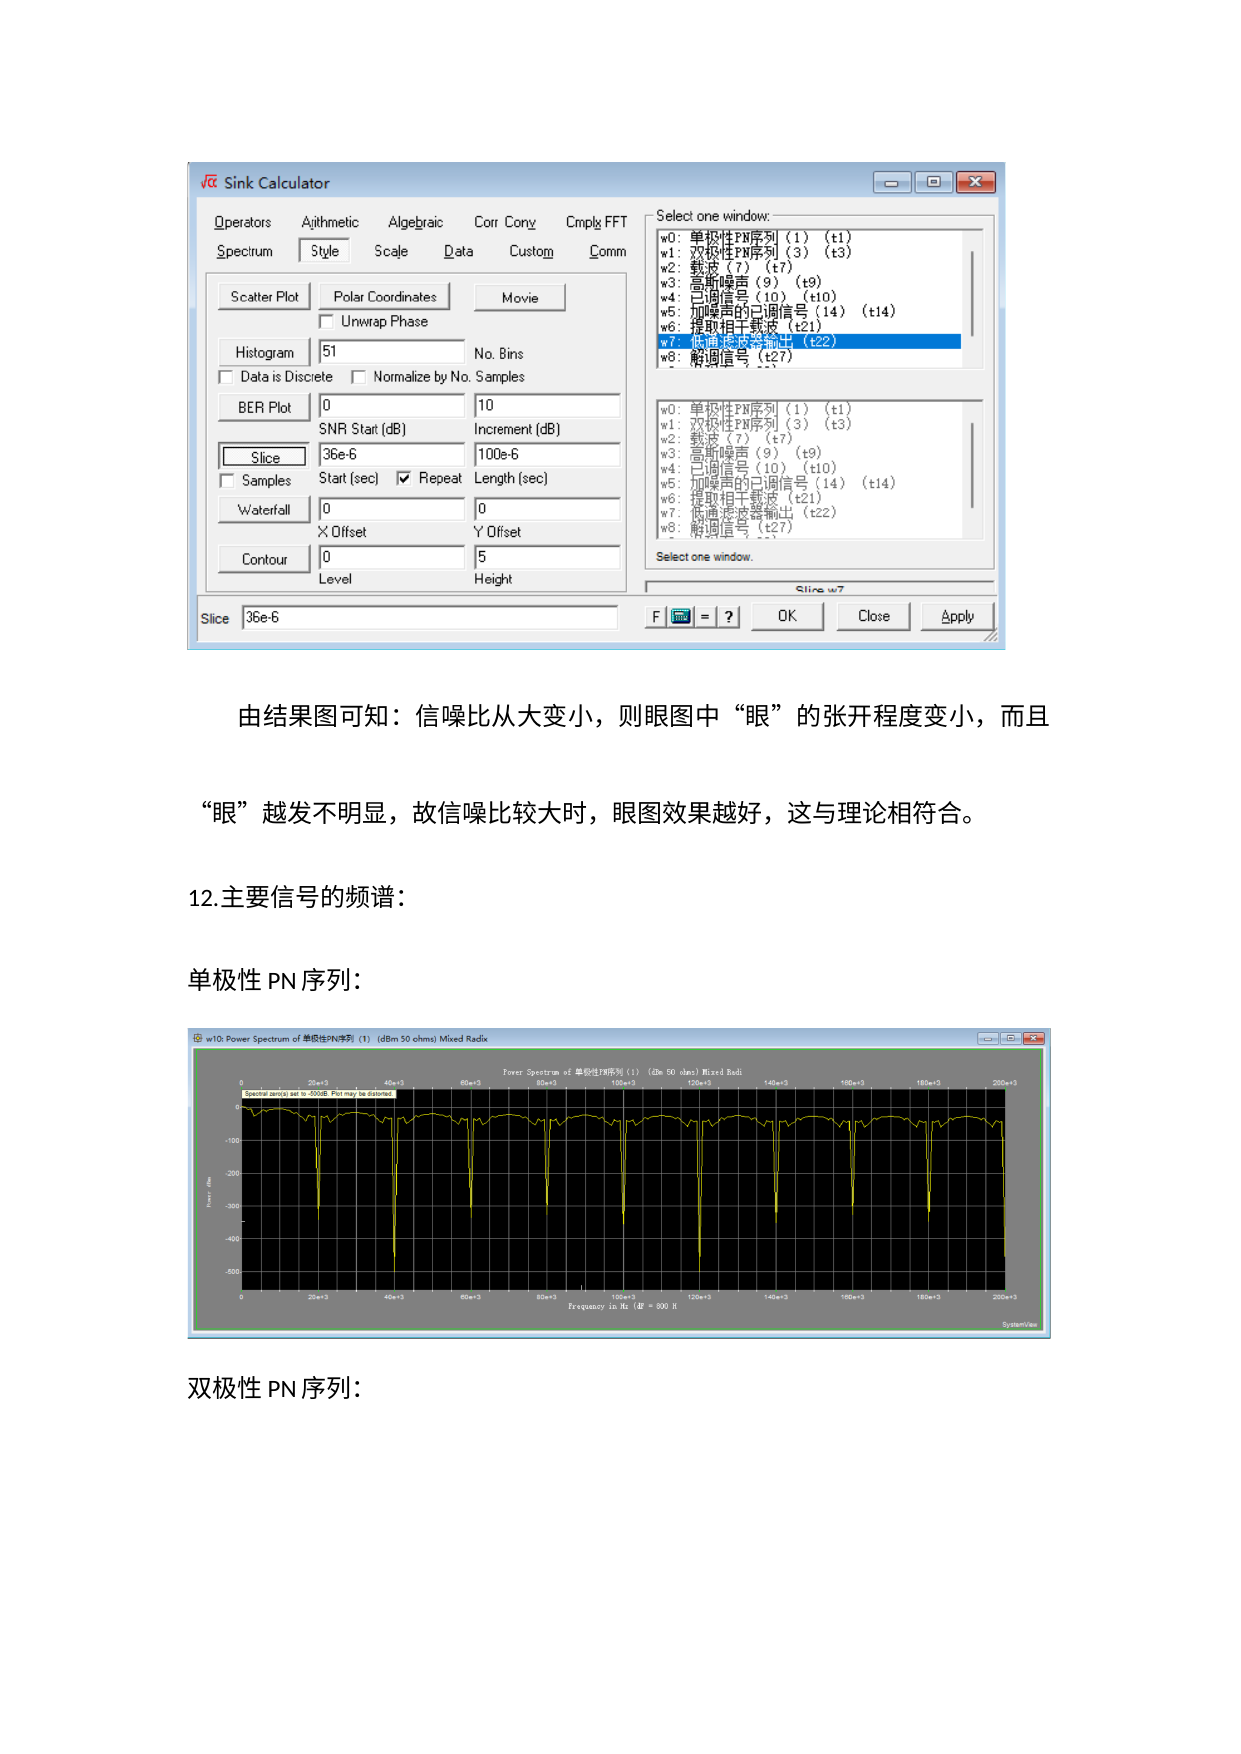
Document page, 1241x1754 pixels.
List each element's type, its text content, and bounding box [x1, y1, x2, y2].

list 主要信号的频谱： [187, 863, 1053, 928]
text 单极性PN序列： [187, 946, 1053, 1011]
text 由结果图可知：信噪比从大变小，则眼图中“眼”的张开程度变小，而且“眼”越发不明显，故信噪比较大时，眼图效果越好，这与理论相符合。 [187, 682, 1053, 844]
picture [187, 1028, 1051, 1339]
text 双极性PN序列： [187, 1354, 1053, 1419]
picture [187, 162, 1006, 650]
